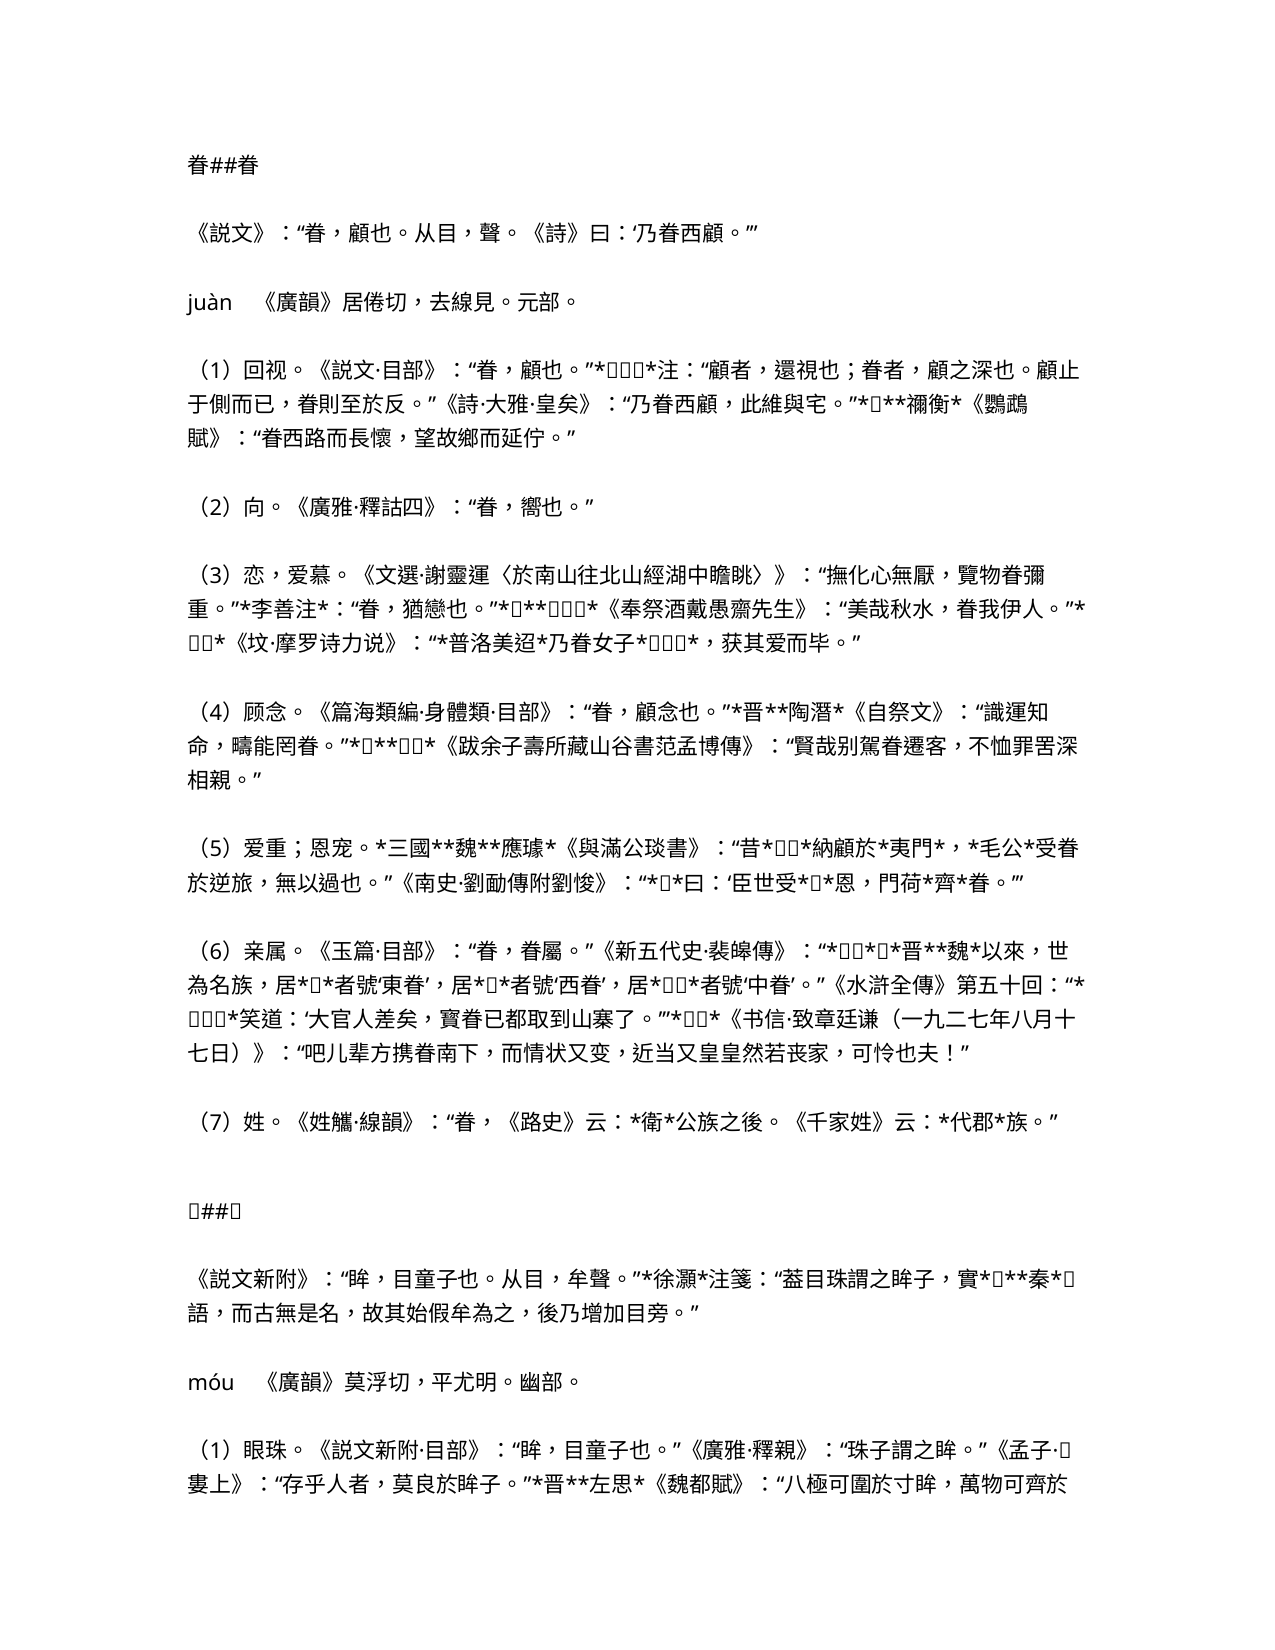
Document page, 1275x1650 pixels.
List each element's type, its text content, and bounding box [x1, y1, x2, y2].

text 眷##眷 《説文》：“眷，顧也。从目，聲。《詩》曰：‘乃眷西顧。’” juàn 《廣韻》居倦切，去線見。元部。 （1）回视。《説文·目部》：“眷，顧也。”*段玉裁*注：“顧者，還視也；眷者，顧之深也。顧止于側而已，眷則至於反。”《詩·大雅·皇矣》：“乃眷西顧，此維與宅。”*漢**禰衡*《鸚鵡賦》：“眷西路而長懷，望故鄉而延佇。” （2）向。《廣雅·釋詁四》：“眷，嚮也。” （3）恋，爱慕。《文選·謝靈運〈於南山往北山經湖中瞻眺〉》：“撫化心無厭，覽物眷彌重。”*李善注*：“眷，猶戀也。”*明**湯顯祖*《奉祭酒戴愚齋先生》：“美哉秋水，眷我伊人。”*鲁迅*《坟·摩罗诗力说》：“*普洛美迢*乃眷女子*珂希亚*，获其爱而毕。” （4）顾念。《篇海類編·身體類·目部》：“眷，顧念也。”*晋**陶潛*《自祭文》：“識運知命，疇能罔眷。”*宋**樓鑰*《跋余子壽所藏山谷書范孟博傳》：“賢哉别駕眷遷客，不恤罪罟深相親。” （5）爱重；恩宠。*三國**魏**應璩*《與滿公琰書》：“昔*侯生*納顧於*夷門*，*毛公*受眷於逆旅，無以過也。”《南史·劉勔傳附劉悛》：“*悛*曰：‘臣世受*宋*恩，門荷*齊*眷。’” （6）亲属。《玉篇·目部》：“眷，眷屬。”《新五代史·裴皞傳》：“*裴氏*自*晋**魏*以來，世為名族，居*燕*者號‘東眷’，居*涼*者號‘西眷’，居*河東*者號‘中眷’。”《水滸全傳》第五十回：“*吴學究*笑道：‘大官人差矣，寳眷已都取到山寨了。’”*鲁迅*《书信·致章廷谦（一九二七年八月十七日）》：“吧儿辈方携眷南下，而情状又变，近当又皇皇然若丧家，可怜也夫！” （7）姓。《姓觿·線韻》：“眷，《路史》云：*衛*公族之後。《千家姓》云：*代郡*族。” [187, 150, 1087, 1171]
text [187, 1196, 1087, 1499]
